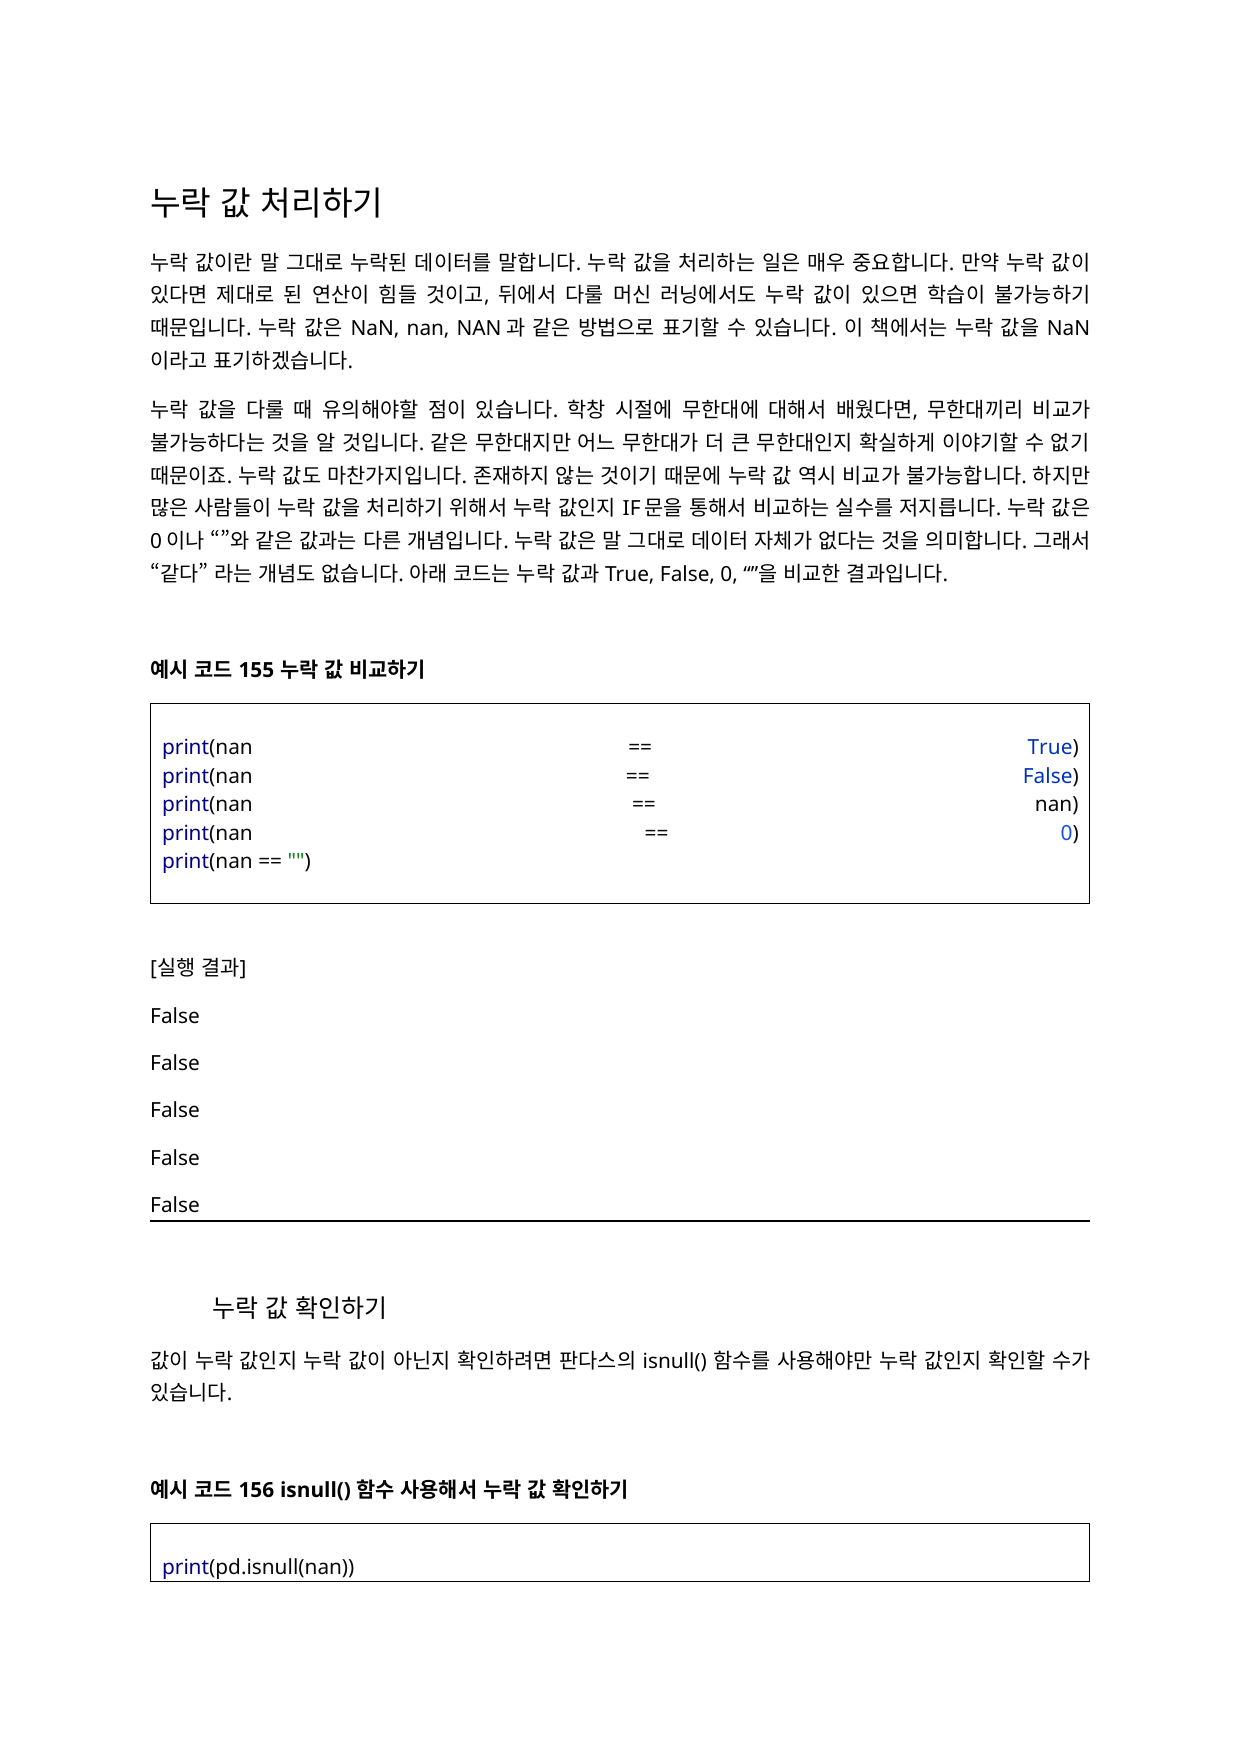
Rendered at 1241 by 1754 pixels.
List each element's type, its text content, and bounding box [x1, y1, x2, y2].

text [실행 결과] [150, 951, 1090, 982]
text False [150, 1001, 1090, 1029]
text 누락 값을 다룰 때 유의해야할 점이 있습니다. 학창 시절에 무한대에 대해서 배웠다면, 무한대끼리 비교가 불가능하다는 것을 알 것입니다. 같은 무한대지만 어느 무한대가 더 큰 무한대인지 확실하게 이야기할 수 없기 때문이죠. 누락 값도 마찬가지입니다. 존재하지 않는 것이기 때문에 누락 값 역시 비교가 불가능합니다. 하지만 많은 사람들이 누락 값을 처리하기 위해서 누락 값인지 IF문을 통해서 비교하는 실수를 저지릅니다. 누락 값은 0이나 “”와 같은 값과는 다른 개념입니다. 누락 값은 말 그대로 데이터 자체가 없다는 것을 의미합니다. 그래서 “같다” 라는 개념도 없습니다. 아래 코드는 누락 값과 True, False, 0, “”을 비교한 결과입니다. [150, 393, 1090, 587]
text False [150, 1095, 1090, 1124]
text False [150, 1190, 1090, 1220]
text False [150, 1143, 1090, 1171]
text 값이 누락 값인지 누락 값이 아닌지 확인하려면 판다스의 isnull() 함수를 사용해야만 누락 값인지 확인할 수가 있습니다. [150, 1344, 1090, 1407]
text False [150, 1048, 1090, 1077]
subtitle 누락 값 확인하기 [212, 1288, 1090, 1324]
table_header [151, 1524, 1089, 1581]
subtitle 누락 값 처리하기 [150, 177, 1090, 225]
table_header print(nan == True) print(nan == False) print(nan == nan) print(nan == 0) print(nan == "") [151, 704, 1089, 903]
text 누락 값이란 말 그대로 누락된 데이터를 말합니다. 누락 값을 처리하는 일은 매우 중요합니다. 만약 누락 값이 있다면 제대로 된 연산이 힘들 것이고, 뒤에서 다룰 머신 러닝에서도 누락 값이 있으면 학습이 불가능하기 때문입니다. 누락 값은 NaN, nan, NAN과 같은 방법으로 표기할 수 있습니다. 이 책에서는 누락 값을 NaN이라고 표기하겠습니다. [150, 246, 1090, 374]
